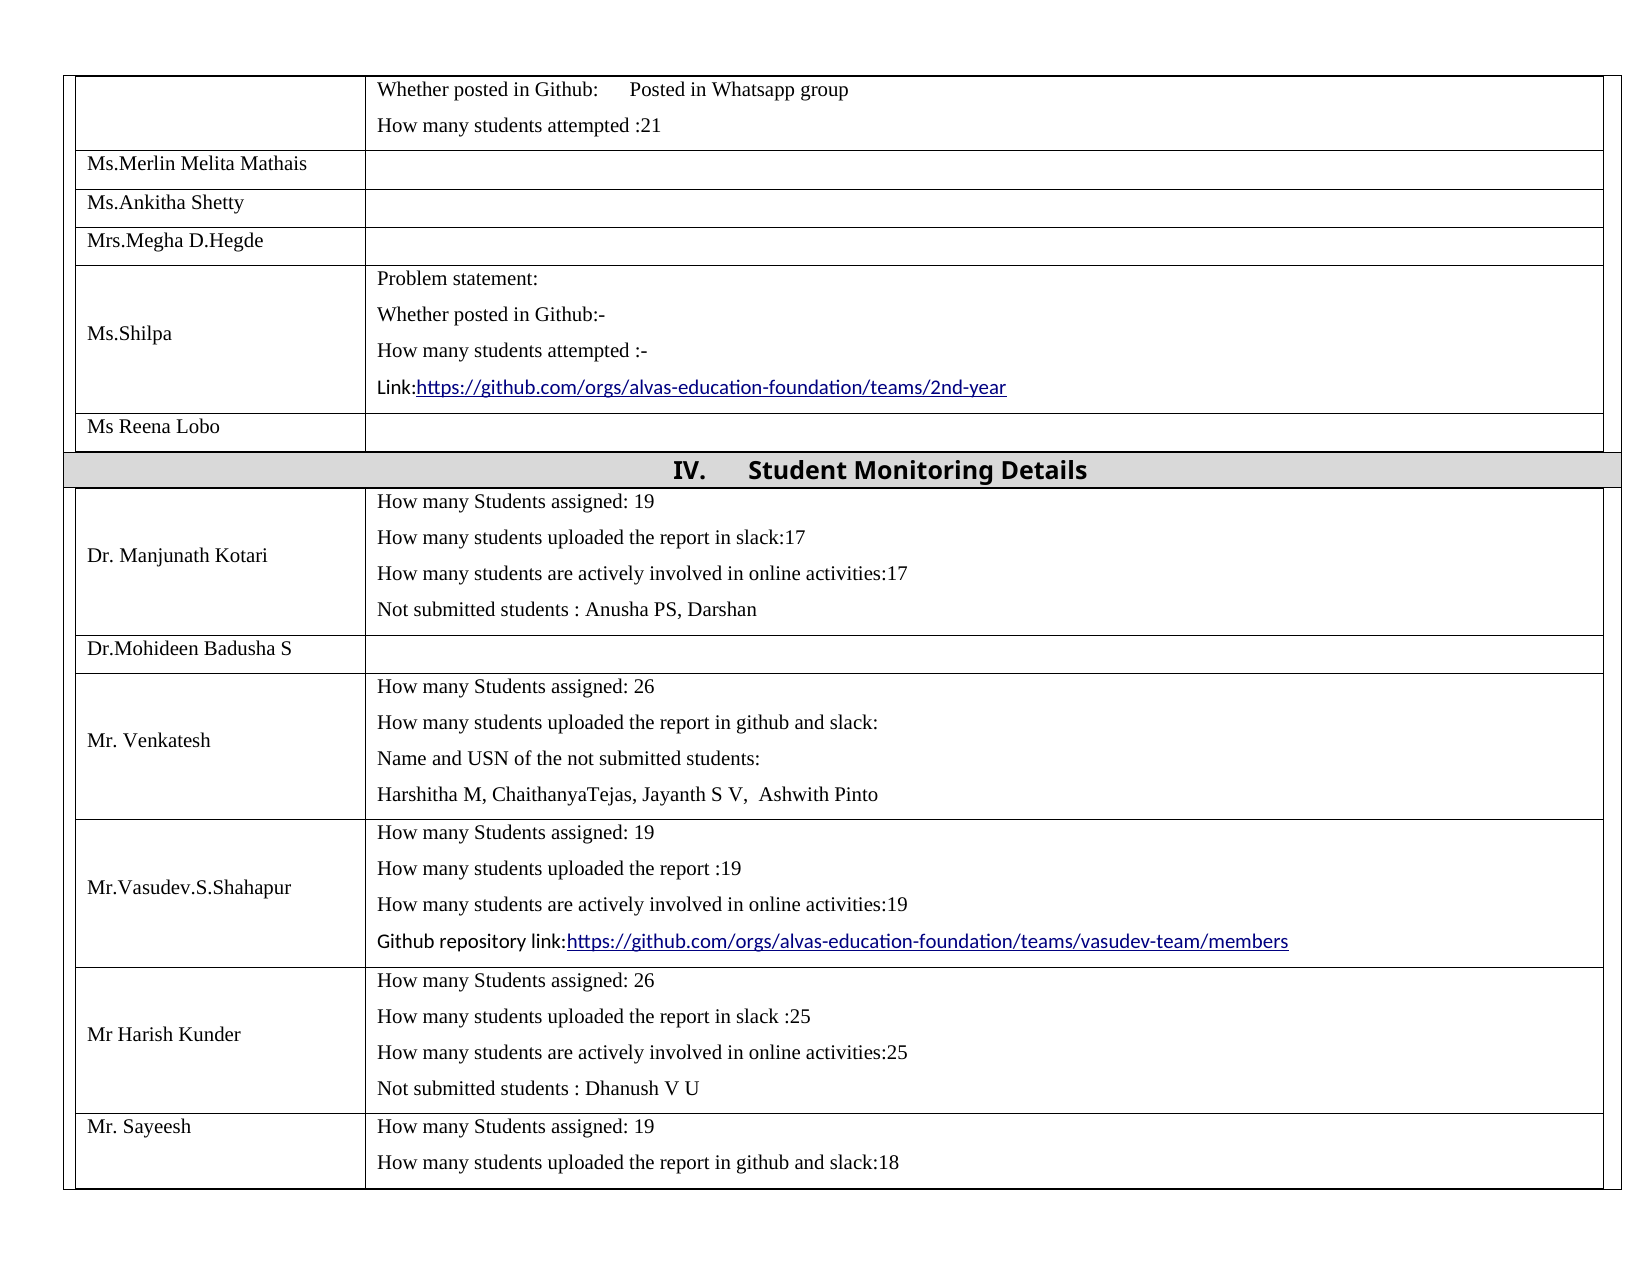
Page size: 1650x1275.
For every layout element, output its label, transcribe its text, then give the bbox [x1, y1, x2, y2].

table_cell Student Monitoring Details [64, 453, 1621, 487]
table_cell [76, 674, 365, 819]
table_cell [76, 489, 365, 635]
table_cell [76, 968, 365, 1113]
table_cell [1604, 76, 1621, 452]
table_cell [366, 228, 1603, 265]
table_cell [366, 820, 1603, 967]
table_cell [366, 77, 1603, 150]
table_cell [76, 1114, 365, 1188]
table_cell [76, 266, 365, 413]
table_cell [366, 968, 1603, 1113]
table_cell [1604, 488, 1621, 1188]
table_cell [76, 414, 365, 451]
table_cell [366, 636, 1603, 673]
table_cell [76, 228, 365, 265]
table_cell [64, 488, 75, 1188]
table_cell [76, 820, 365, 967]
table_cell [366, 489, 1603, 635]
table_cell [366, 266, 1603, 413]
table_cell [76, 636, 365, 673]
table_cell [366, 674, 1603, 819]
table_cell [76, 190, 365, 227]
table_cell [76, 151, 365, 189]
table_cell [76, 77, 365, 150]
table_cell [366, 151, 1603, 189]
table_cell [366, 414, 1603, 451]
table_cell [64, 76, 75, 452]
table_cell [366, 1114, 1603, 1188]
table_cell [366, 190, 1603, 227]
